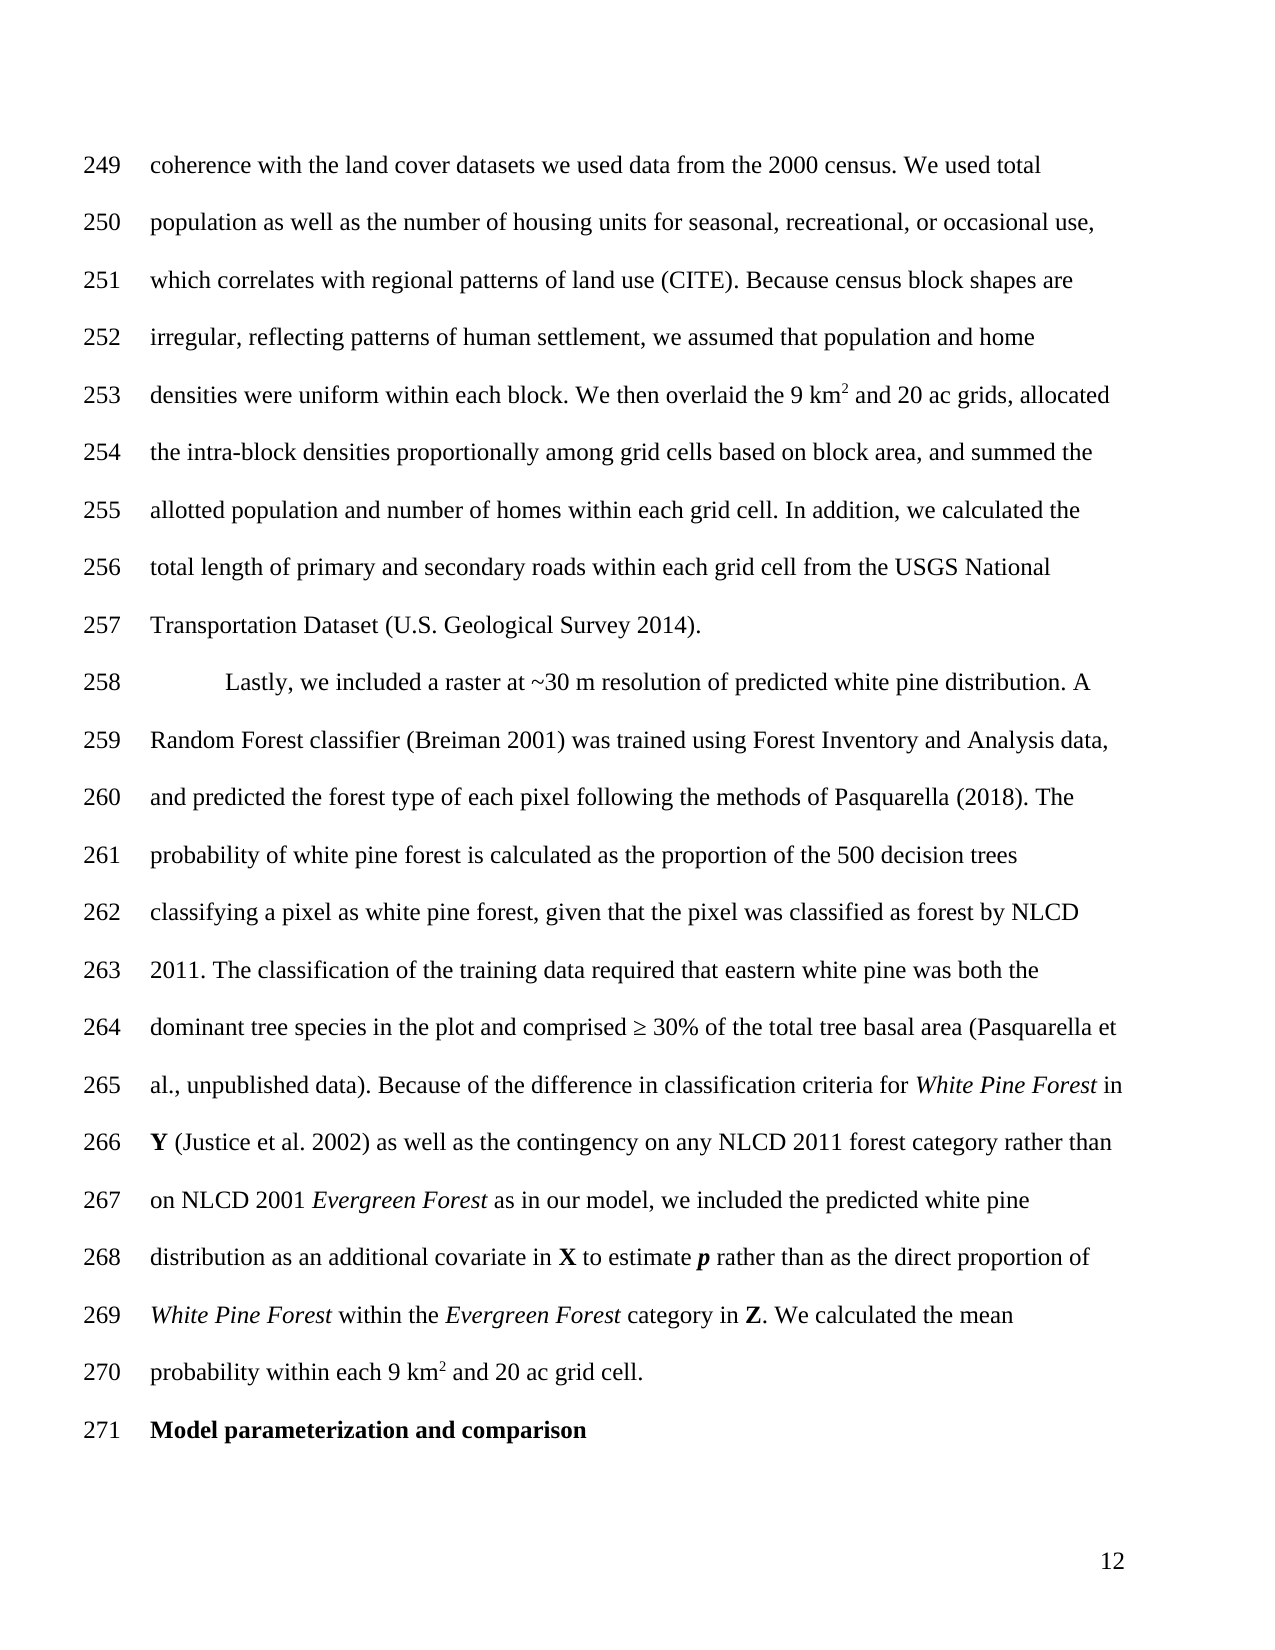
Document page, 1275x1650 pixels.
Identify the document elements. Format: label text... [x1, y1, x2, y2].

text Lastly, we included a raster at ~30 m resolution of predicted white pine distribution. A Random Forest classifier (Breiman 2001) was trained using Forest Inventory and Analysis data, and predicted the forest type of each pixel following the methods of Pasquarella (2018). The probability of white pine forest is calculated as the proportion of the 500 decision trees classifying a pixel as white pine forest, given that the pixel was classified as forest by NLCD 2011. The classification of the training data required that eastern white pine was both the dominant tree species in the plot and comprised ≥ 30% of the total tree basal area (Pasquarella et al., unpublished data). Because of the difference in classification criteria for White Pine Forest in Y (Justice et al. 2002) as well as the contingency on any NLCD 2011 forest category rather than on NLCD 2001 Evergreen Forest as in our model, we included the predicted white pine distribution as an additional covariate in X to estimate p rather than as the direct proportion of White Pine Forest within the Evergreen Forest category in Z. We calculated the mean probability within each 9 km2 and 20 ac grid cell. [150, 667, 1125, 1386]
subtitle Model parameterization and comparison [150, 1415, 1125, 1444]
